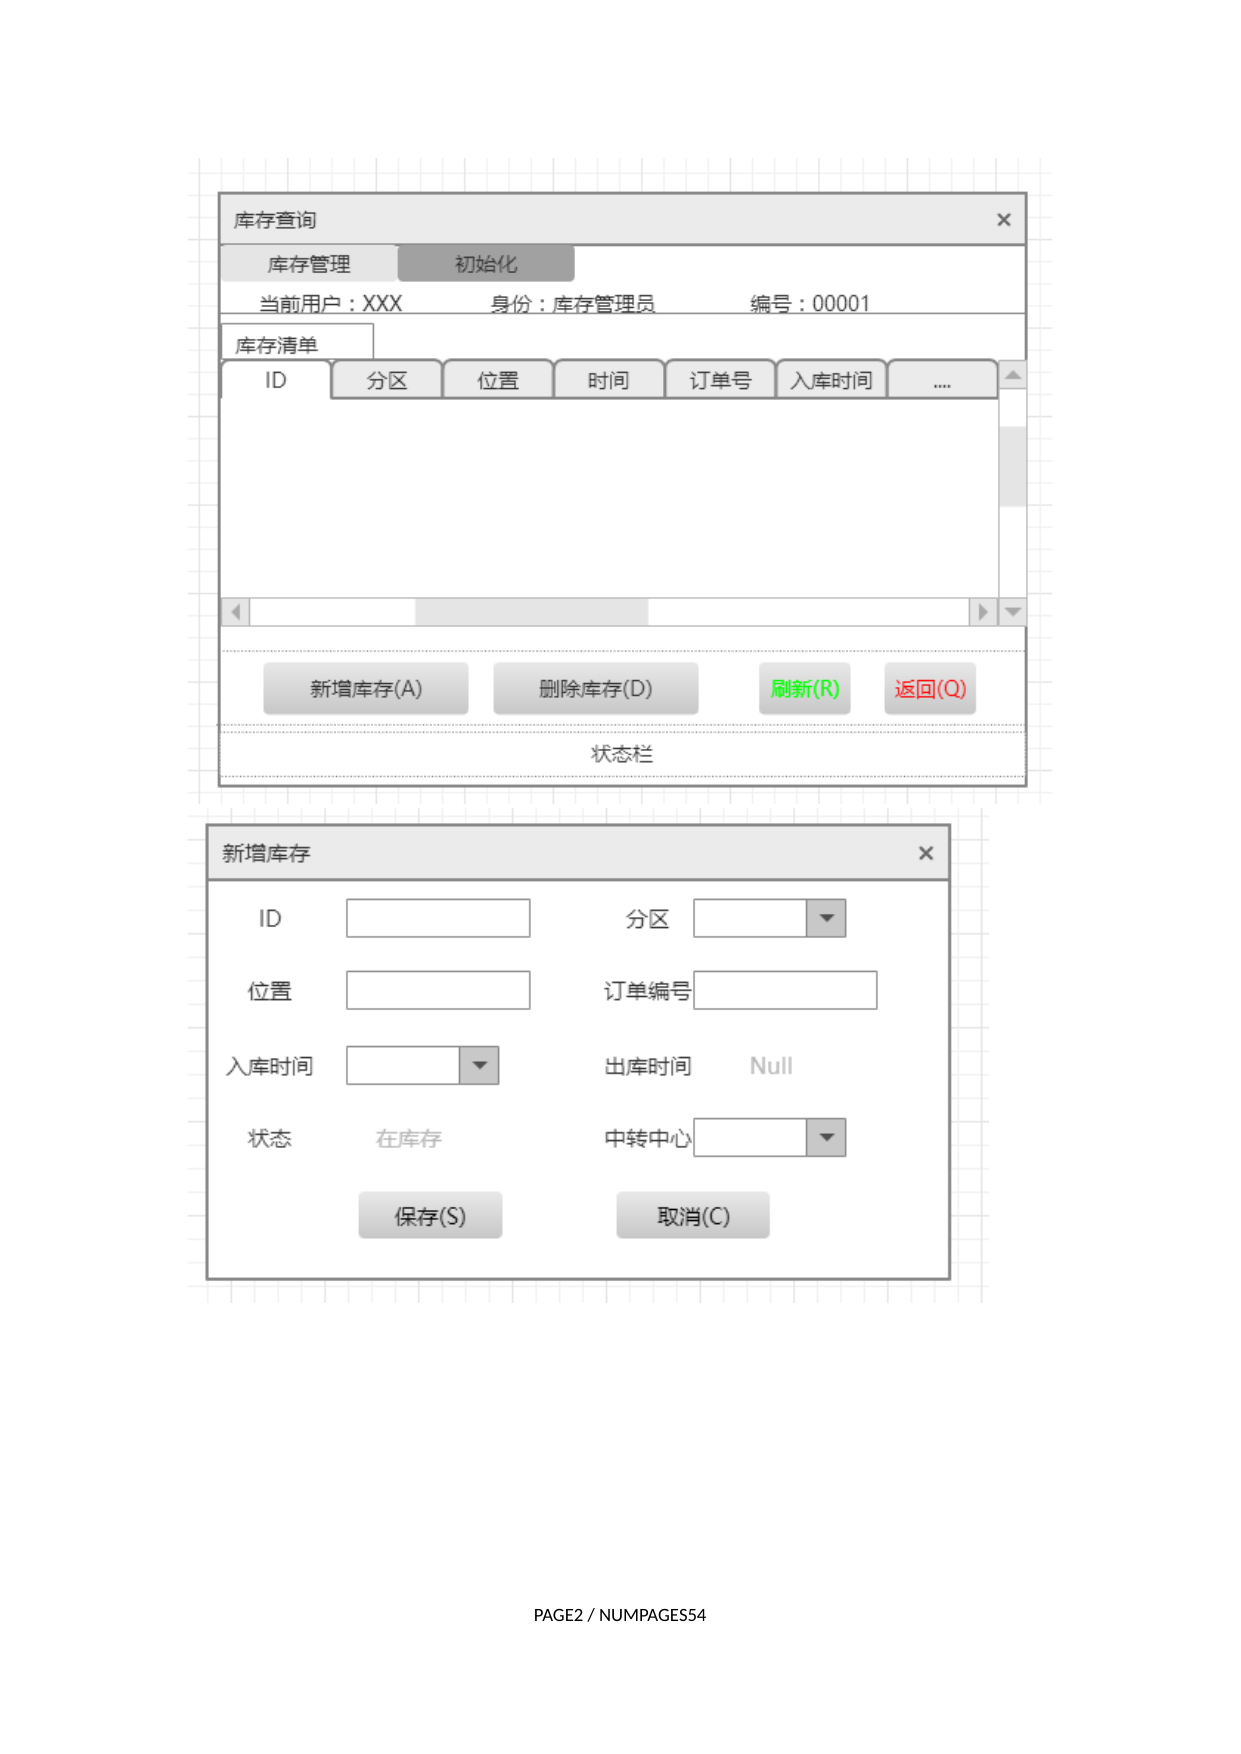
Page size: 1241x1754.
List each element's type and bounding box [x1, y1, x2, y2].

picture [187, 158, 1053, 804]
picture [187, 808, 989, 1303]
